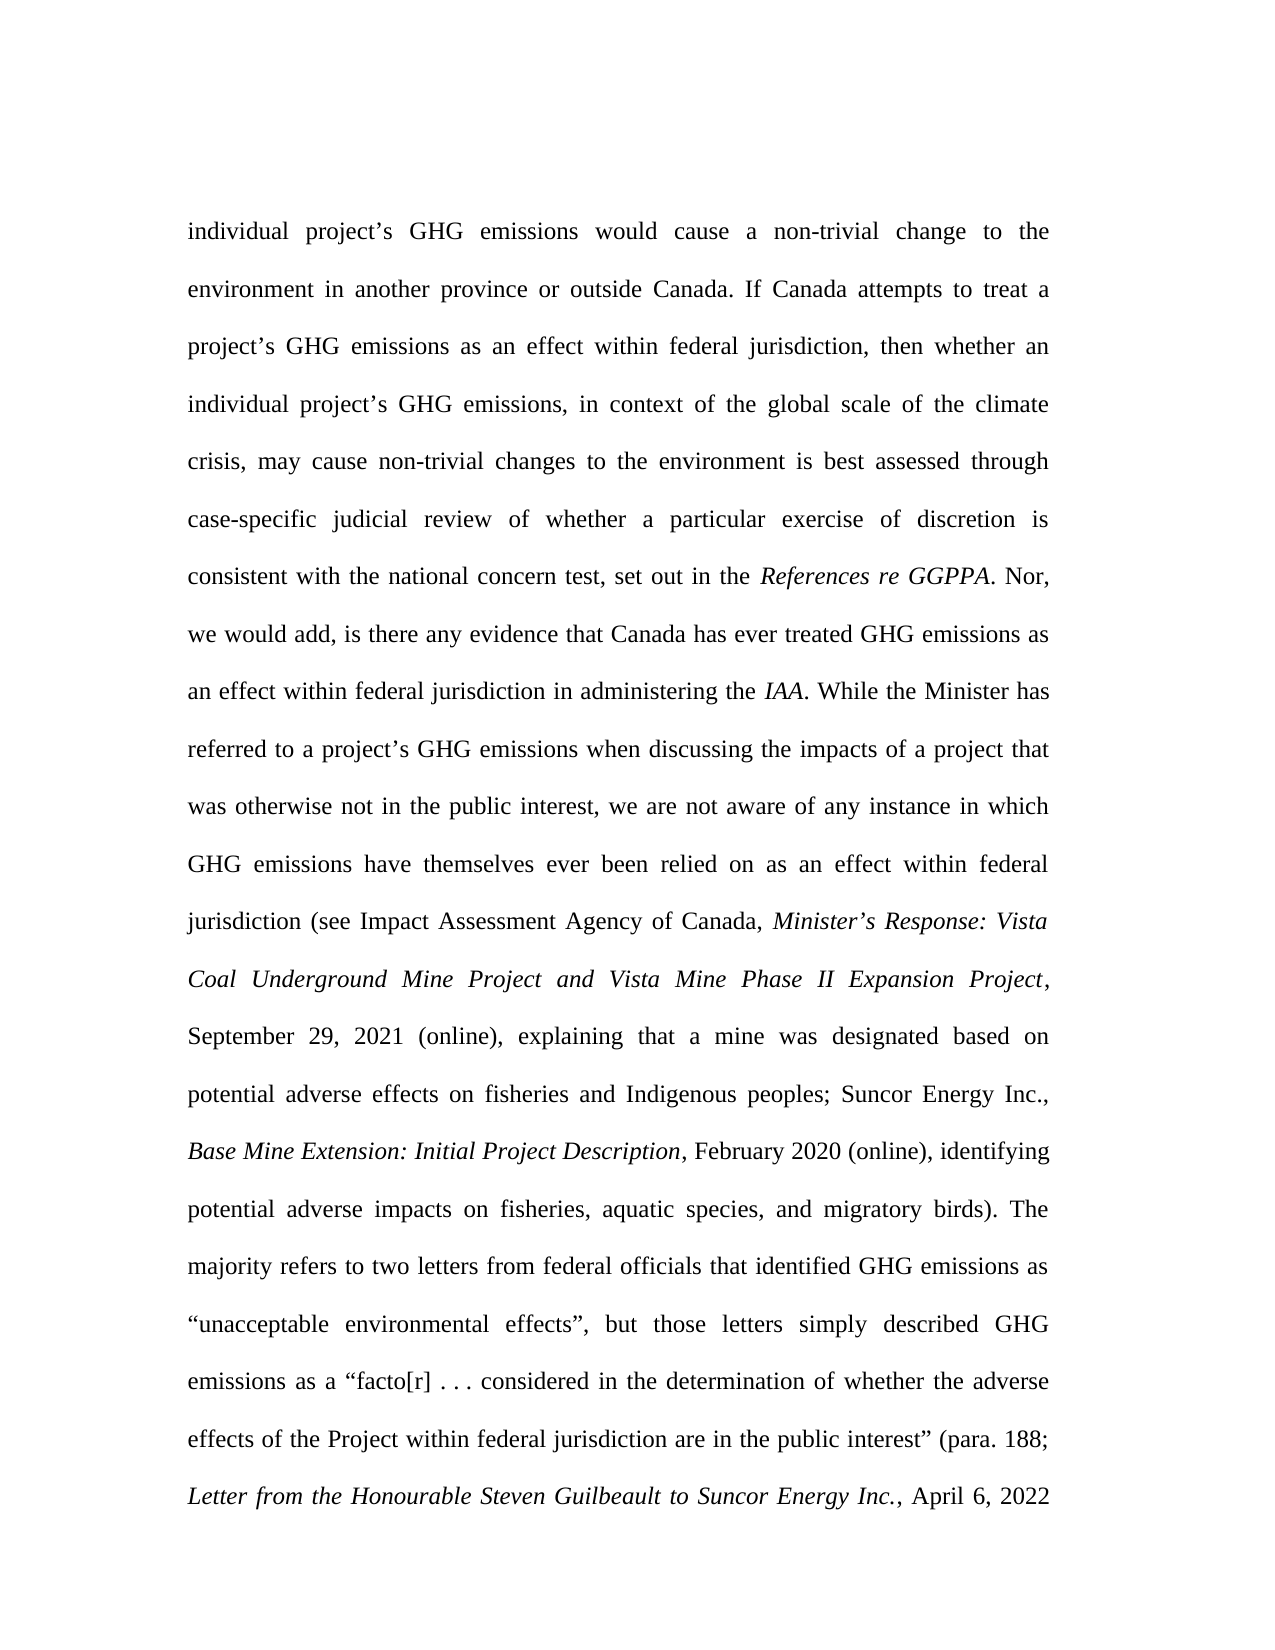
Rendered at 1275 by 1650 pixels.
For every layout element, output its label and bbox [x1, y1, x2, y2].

text [187, 216, 1050, 1510]
